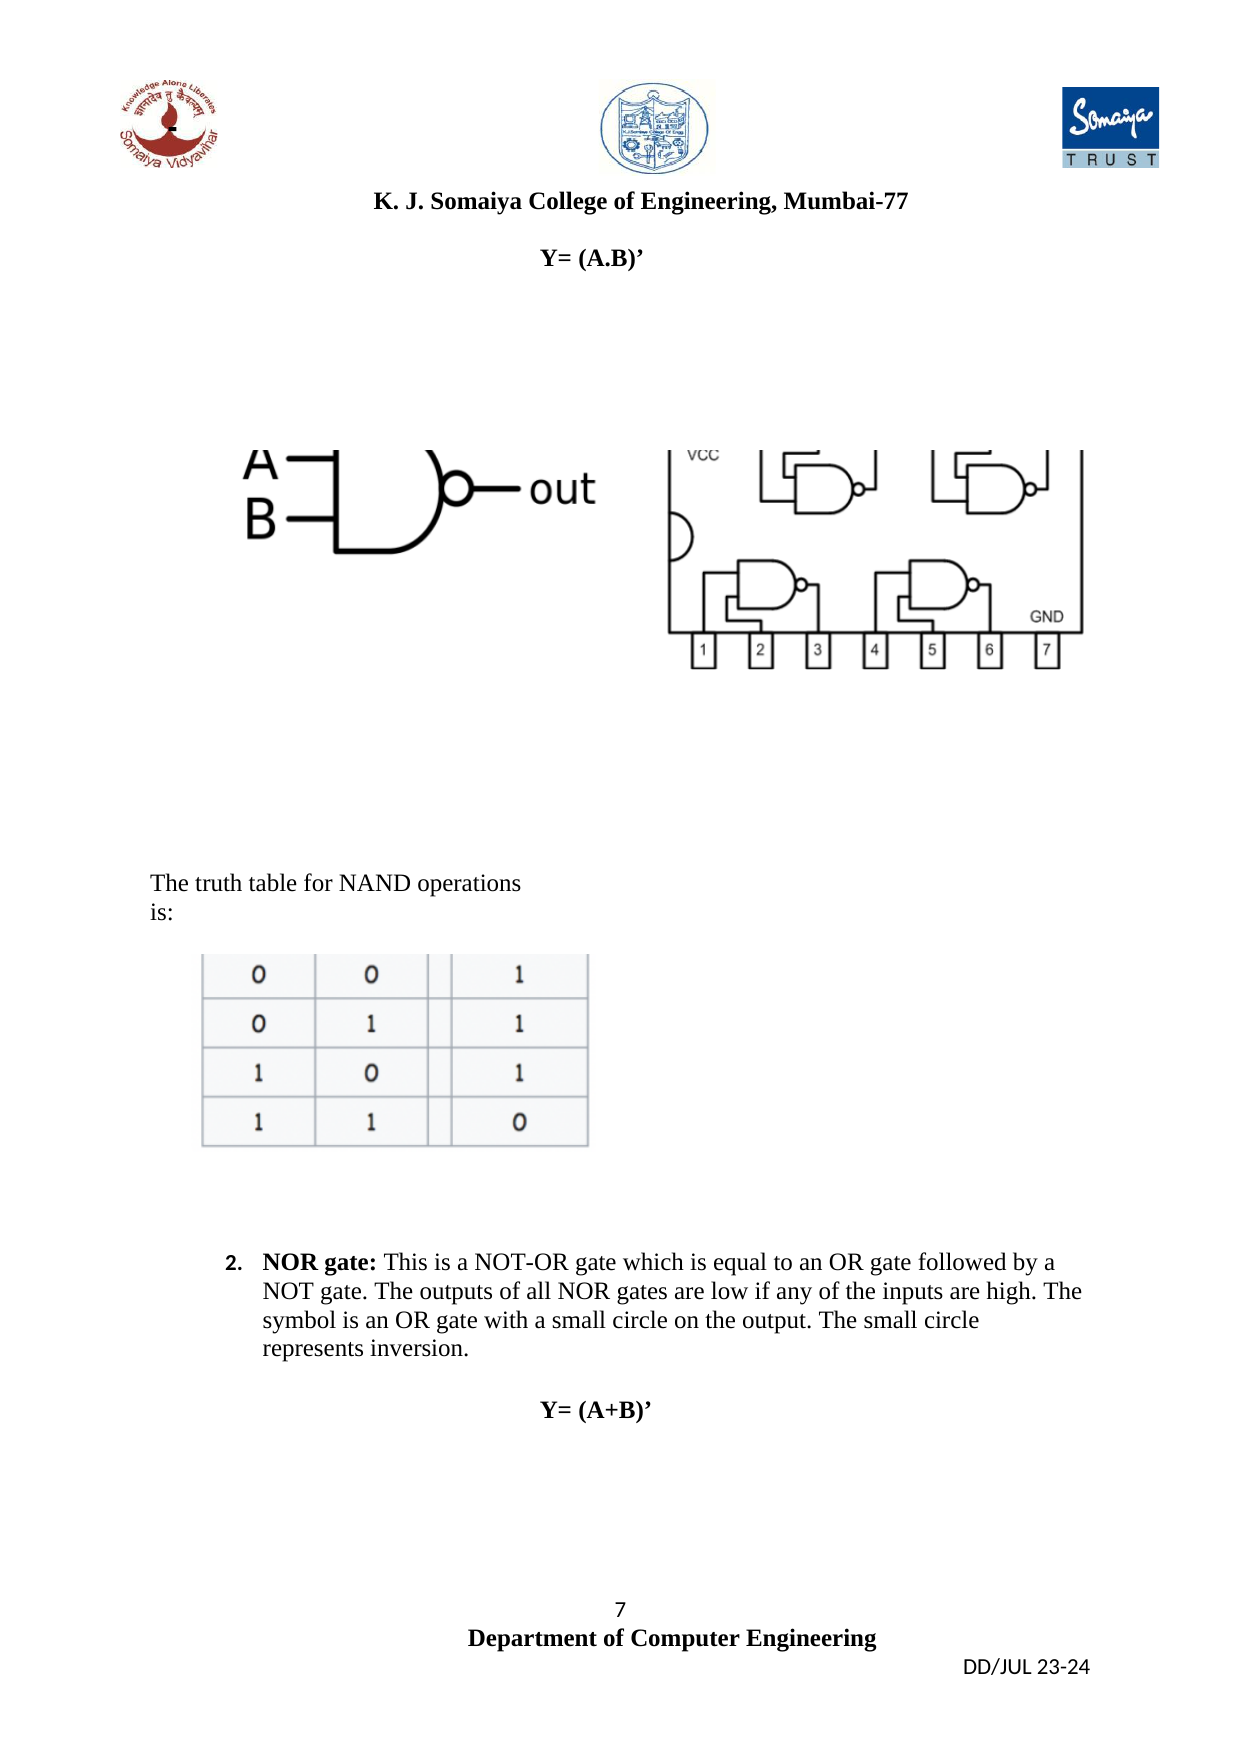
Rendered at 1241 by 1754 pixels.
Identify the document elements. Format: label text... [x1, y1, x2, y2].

picture [150, 450, 1091, 670]
picture [1062, 87, 1160, 168]
picture [150, 954, 622, 1164]
picture [598, 79, 716, 176]
text Y= (A.B)’ [539, 243, 1090, 272]
text Y= (A+B)’ [539, 1395, 1090, 1424]
text The truth table for NAND operations is: [150, 868, 534, 926]
picture [120, 80, 218, 168]
list NOR gate: This is a NOT-OR gate which is equal to an OR gate followed by a NOT gate. The outputs of all NOR gates are low if any of the inputs are high. The symbol is an OR gate with a small circle on the output. The small circle represents inversion. [225, 1247, 1086, 1362]
